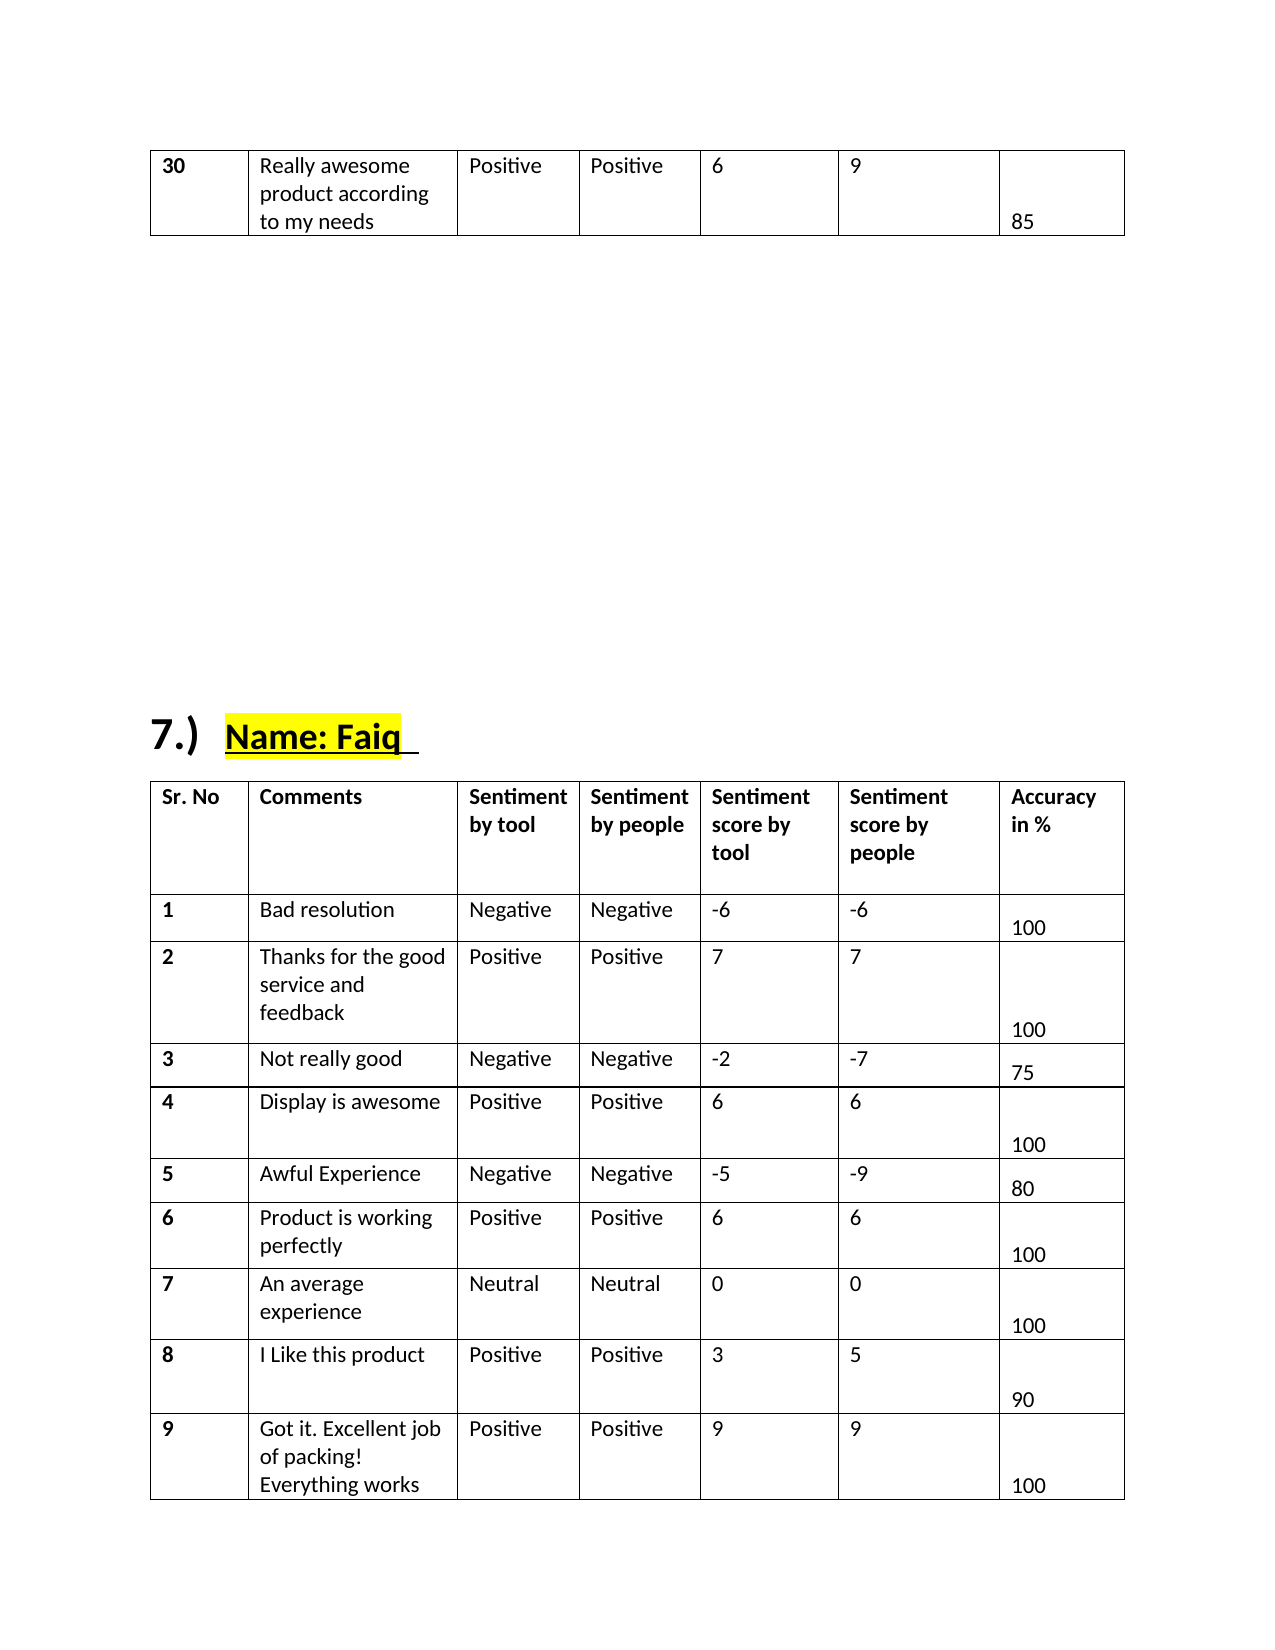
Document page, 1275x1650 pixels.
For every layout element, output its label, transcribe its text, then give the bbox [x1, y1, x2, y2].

table_cell 75 [1000, 1044, 1124, 1086]
table_cell Positive [580, 1414, 700, 1499]
table_cell 0 [839, 1269, 999, 1339]
table_cell 100 [1000, 1269, 1124, 1339]
table_cell Positive [580, 1088, 700, 1158]
table_cell Display is awesome [249, 1088, 457, 1158]
table_cell 9 [839, 1414, 999, 1499]
table_cell 6 [701, 1203, 838, 1268]
table_cell 30 [151, 151, 248, 235]
table_cell 100 [1000, 895, 1124, 941]
table_cell 6 [701, 151, 838, 235]
table_cell 9 [839, 151, 999, 235]
table_cell Positive [458, 151, 579, 235]
table_cell Positive [458, 1340, 579, 1413]
table_cell An average experience [249, 1269, 457, 1339]
table_cell -2 [701, 1044, 838, 1086]
table_cell Positive [580, 942, 700, 1043]
table_cell Positive [458, 1414, 579, 1499]
table_cell 8 [151, 1340, 248, 1413]
table_cell 90 [1000, 1340, 1124, 1413]
table_cell -5 [701, 1159, 838, 1202]
table_cell 3 [701, 1340, 838, 1413]
table_cell 7 [701, 942, 838, 1043]
table_cell 3 [151, 1044, 248, 1086]
table_cell 100 [1000, 1414, 1124, 1499]
table_header Sentiment score by tool [701, 782, 838, 894]
table_cell Product is working perfectly [249, 1203, 457, 1268]
table_cell 6 [839, 1203, 999, 1268]
list Name: Faiq [150, 705, 1125, 761]
table_cell Neutral [458, 1269, 579, 1339]
table_cell Positive [458, 1088, 579, 1158]
table_cell 5 [151, 1159, 248, 1202]
table_cell 1 [151, 895, 248, 941]
table_cell Negative [580, 1044, 700, 1086]
table_cell Neutral [580, 1269, 700, 1339]
table_cell -7 [839, 1044, 999, 1086]
table_cell Negative [580, 895, 700, 941]
table_cell Bad resolution [249, 895, 457, 941]
table_cell 0 [701, 1269, 838, 1339]
table_cell 6 [839, 1088, 999, 1158]
table_header Sr. No [151, 782, 248, 894]
table_cell Positive [458, 942, 579, 1043]
table_cell 7 [839, 942, 999, 1043]
table_cell 100 [1000, 942, 1124, 1043]
table_cell 9 [151, 1414, 248, 1499]
table_cell 7 [151, 1269, 248, 1339]
table_cell Positive [458, 1203, 579, 1268]
table_cell 100 [1000, 1203, 1124, 1268]
table_cell 85 [1000, 151, 1124, 235]
table_cell -9 [839, 1159, 999, 1202]
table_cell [249, 1414, 457, 1499]
table_header Sentiment by people [580, 782, 700, 894]
table_cell Awful Experience [249, 1159, 457, 1202]
table_cell 9 [701, 1414, 838, 1499]
table_cell Really awesome product according to my needs [249, 151, 457, 235]
table_cell Not really good [249, 1044, 457, 1086]
table_header Sentiment by tool [458, 782, 579, 894]
table_cell 100 [1000, 1088, 1124, 1158]
table_cell 80 [1000, 1159, 1124, 1202]
table_cell -6 [701, 895, 838, 941]
table_cell Negative [458, 1044, 579, 1086]
table_cell 6 [701, 1088, 838, 1158]
table_cell 4 [151, 1088, 248, 1158]
table_cell Thanks for the good service and feedback [249, 942, 457, 1043]
table_cell 2 [151, 942, 248, 1043]
table_header Comments [249, 782, 457, 894]
table_cell 6 [151, 1203, 248, 1268]
table_cell Positive [580, 151, 700, 235]
table_cell 5 [839, 1340, 999, 1413]
table_cell Negative [580, 1159, 700, 1202]
table_cell Negative [458, 1159, 579, 1202]
table_cell -6 [839, 895, 999, 941]
table_cell Positive [580, 1340, 700, 1413]
table_cell Positive [580, 1203, 700, 1268]
table_header Sentiment score by people [839, 782, 999, 894]
table_cell I Like this product [249, 1340, 457, 1413]
table_cell Negative [458, 895, 579, 941]
table_header Accuracy in % [1000, 782, 1124, 894]
